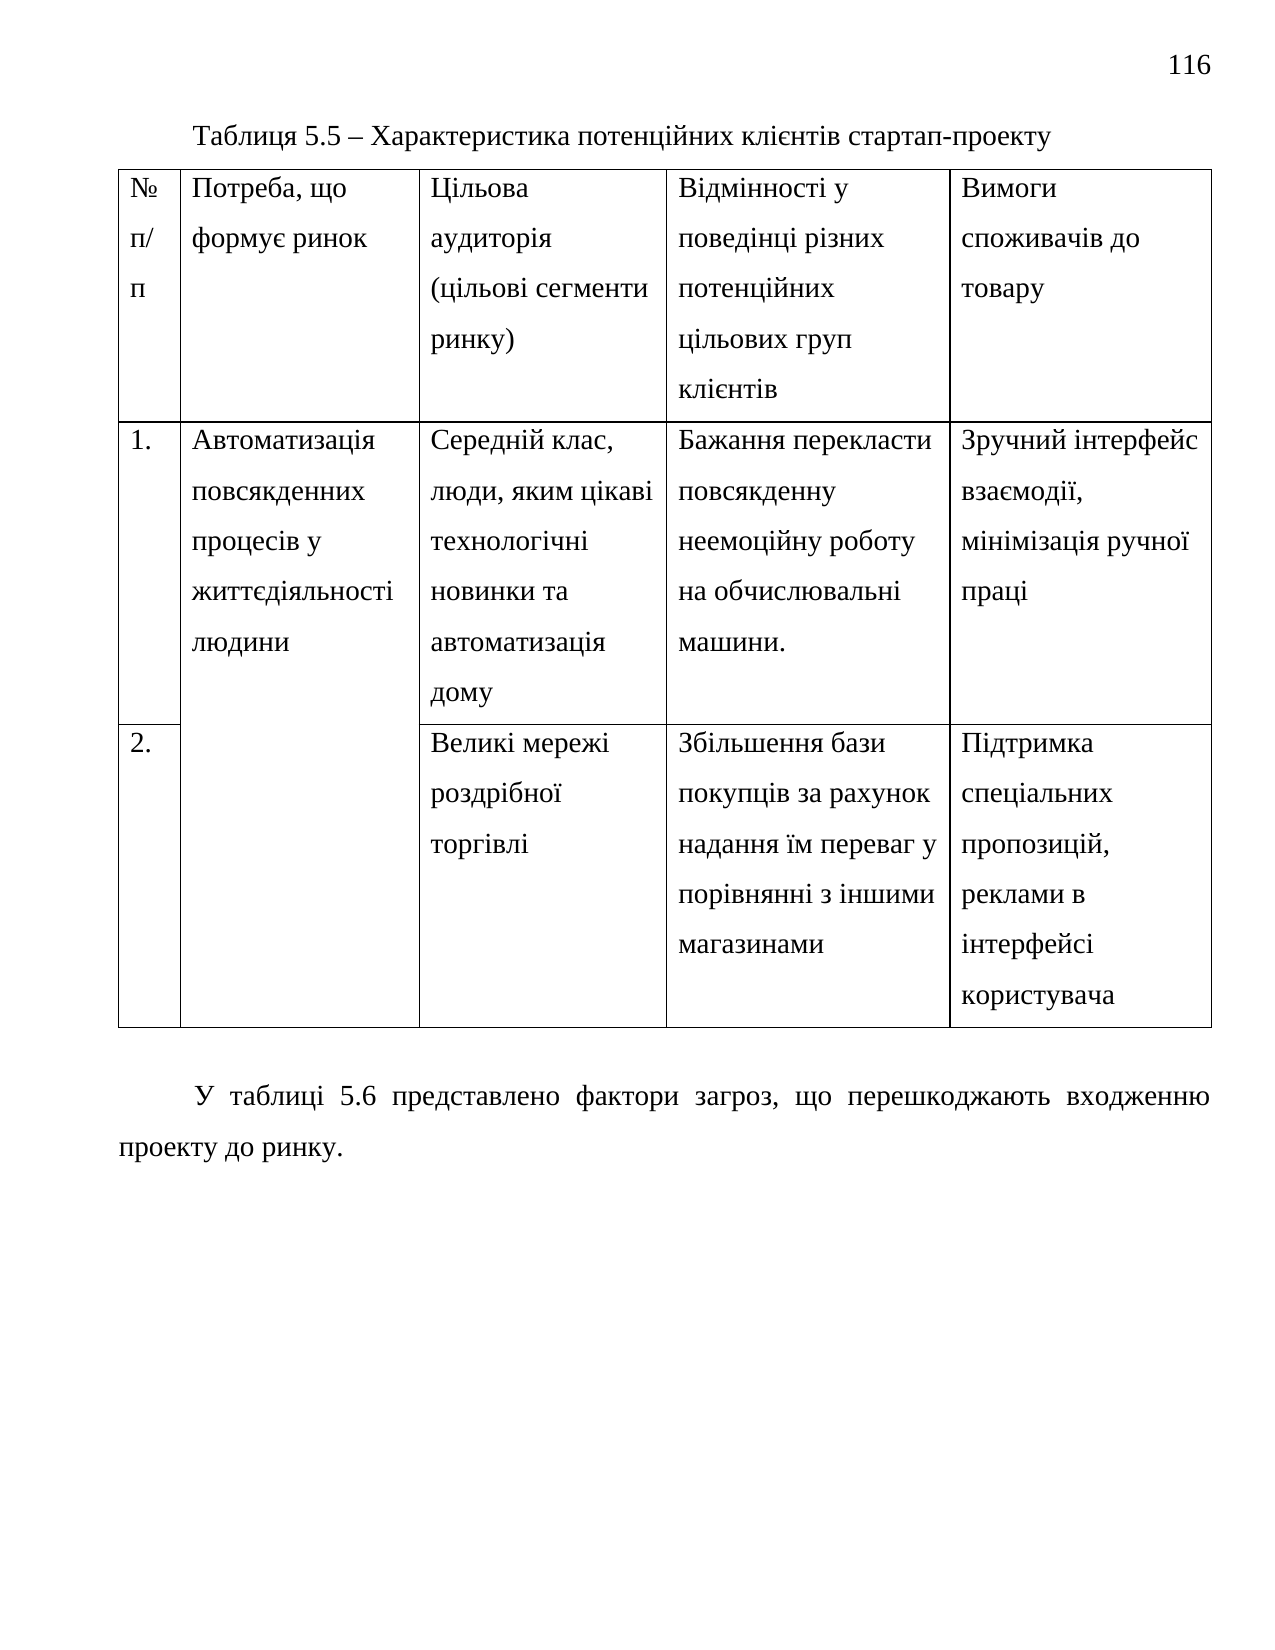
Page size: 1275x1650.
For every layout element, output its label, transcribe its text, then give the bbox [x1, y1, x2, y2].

text Таблиця 5.5 – Характеристика потенційних клієнтів стартап-проекту [118, 118, 1211, 152]
table_header Цільова аудиторія (цільові сегменти ринку) [420, 170, 666, 421]
table_header Відмінності у поведінці різних потенційних цільових груп клієнтів [667, 170, 949, 421]
table_header № п/п [119, 170, 180, 421]
table_cell Збільшення бази покупців за рахунок надання їм переваг у порівнянні з іншими магазинами [667, 725, 949, 1027]
table_header Вимоги споживачів до товару [951, 170, 1211, 421]
table_cell Бажання перекласти повсякденну неемоційну роботу на обчислювальні машини. [667, 423, 949, 724]
table_cell 2. [119, 725, 180, 1027]
table_header Потреба, що формує ринок [181, 170, 419, 421]
table_cell Автоматизація повсякденних процесів у життєдіяльності людини [181, 423, 419, 1027]
table_cell Середній клас, люди, яким цікаві технологічні новинки та автоматизація дому [420, 423, 666, 724]
text У таблиці 5.6 представлено фактори загроз, що перешкоджають входженню проекту до ринку. [118, 1078, 1211, 1162]
table_cell 1. [119, 423, 180, 724]
table_cell Зручний інтерфейс взаємодії, мінімізація ручної праці [951, 423, 1211, 724]
table_cell Підтримка спеціальних пропозицій, реклами в інтерфейсі користувача [951, 725, 1211, 1027]
table_cell Великі мережі роздрібної торгівлі [420, 725, 666, 1027]
